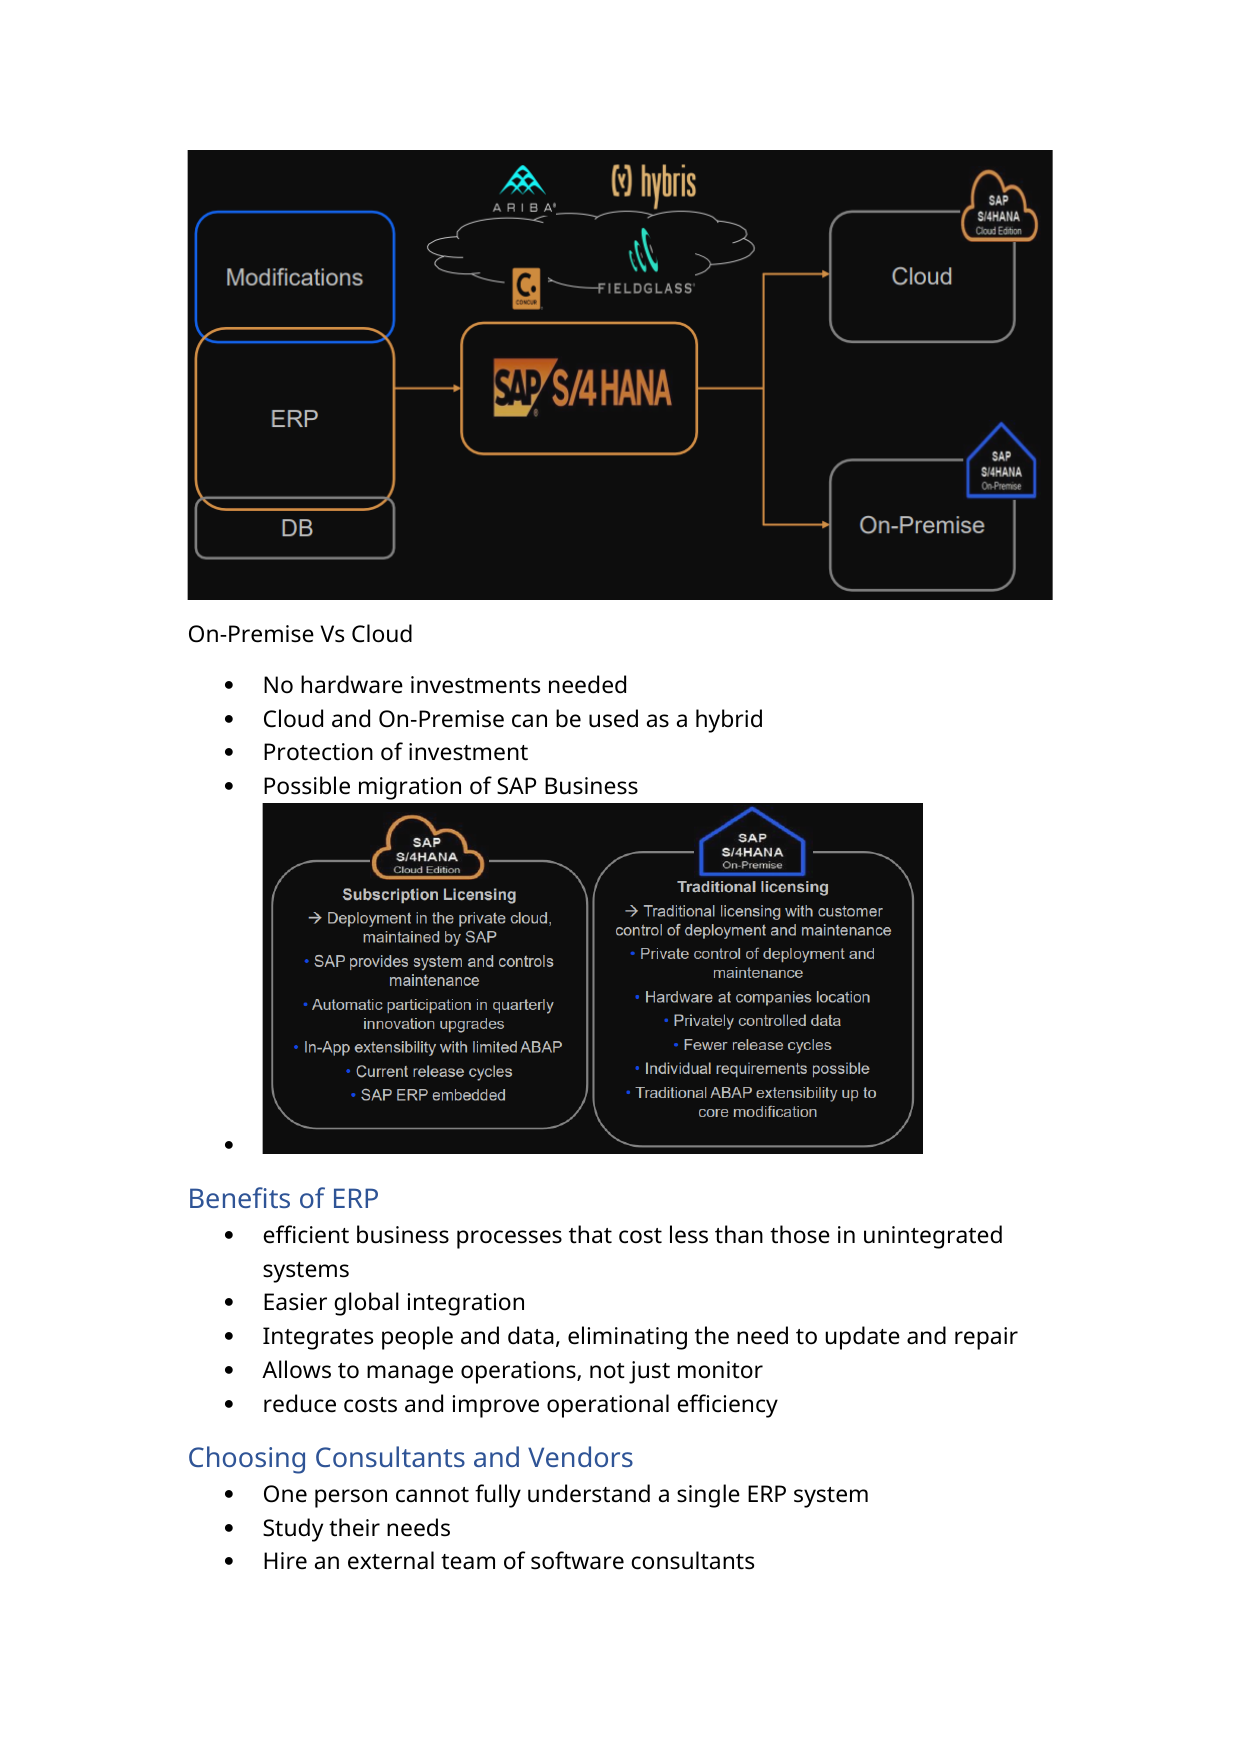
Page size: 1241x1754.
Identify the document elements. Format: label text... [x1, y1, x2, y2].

list Cloud and On-Premise can be used as a hybrid [225, 702, 1053, 734]
list reduce costs and improve operational efficiency [225, 1388, 1053, 1419]
list Allows to manage operations, not just monitor [225, 1354, 1053, 1385]
list No hardware investments needed [225, 669, 1053, 700]
list Easier global integration [225, 1286, 1053, 1318]
list One person cannot fully understand a single ERP system [225, 1478, 1053, 1509]
subtitle Choosing Consultants and Vendors [187, 1438, 1053, 1475]
text On-Premise Vs Cloud [187, 618, 1053, 649]
picture [187, 150, 1053, 600]
list Integrates people and data, eliminating the need to update and repair [225, 1320, 1053, 1351]
list Protection of investment [225, 736, 1053, 767]
list Study their needs [225, 1512, 1053, 1543]
subtitle Benefits of ERP [187, 1179, 1053, 1216]
picture [262, 803, 923, 1154]
list Possible migration of SAP Business [225, 770, 1053, 801]
list Hire an external team of software consultants [225, 1545, 1053, 1577]
list efficient business processes that cost less than those in unintegrated systems [225, 1219, 1053, 1284]
